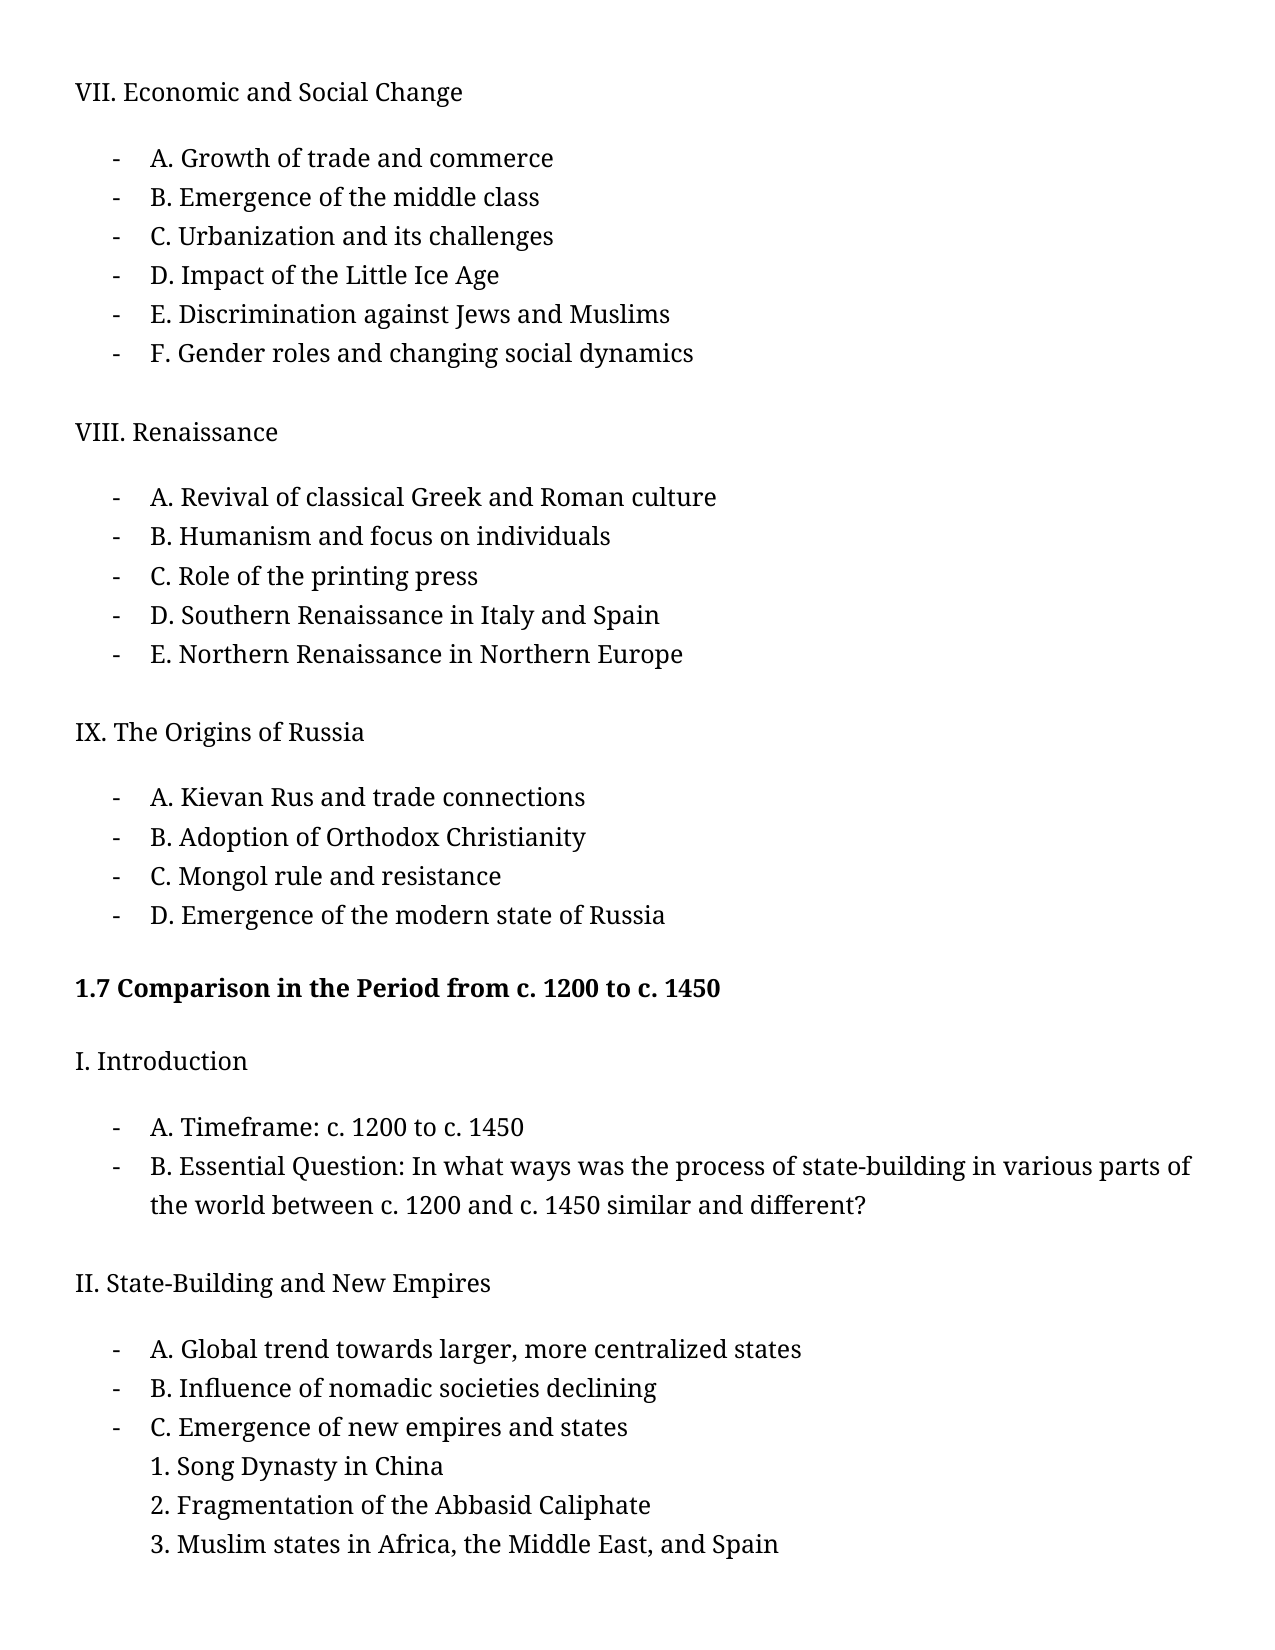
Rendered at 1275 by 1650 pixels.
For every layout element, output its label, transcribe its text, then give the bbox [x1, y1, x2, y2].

list A. Timeframe: c. 1200 to c. 1450 [112, 1109, 1200, 1143]
list B. Humanism and focus on individuals [112, 519, 1200, 553]
subtitle IX. The Origins of Russia [75, 715, 1200, 749]
list B. Influence of nomadic societies declining [112, 1371, 1200, 1404]
list C. Role of the printing press [112, 558, 1200, 592]
list B. Essential Question: In what ways was the process of state-building in various parts of the world between c. 1200 and c. 1450 similar and different? [112, 1148, 1200, 1222]
subtitle I. Introduction [75, 1044, 1200, 1078]
list D. Emergence of the modern state of Russia [112, 898, 1200, 932]
list C. Emergence of new empires and states [112, 1410, 1200, 1444]
subtitle VIII. Renaissance [75, 414, 1200, 448]
list C. Mongol rule and resistance [112, 858, 1200, 892]
list E. Discrimination against Jews and Muslims [112, 297, 1200, 331]
list B. Adoption of Orthodox Christianity [112, 819, 1200, 853]
list D. Southern Renaissance in Italy and Spain [112, 597, 1200, 631]
list A. Global trend towards larger, more centralized states [112, 1331, 1200, 1365]
list E. Northern Renaissance in Northern Europe [112, 636, 1200, 671]
list A. Growth of trade and commerce [112, 140, 1200, 174]
subtitle 1.7 Comparison in the Period from c. 1200 to c. 1450 [75, 971, 1200, 1005]
list B. Emergence of the middle class [112, 179, 1200, 213]
list D. Impact of the Little Ice Age [112, 258, 1200, 292]
text 1. Song Dynasty in China [150, 1449, 1200, 1483]
list F. Gender roles and changing social dynamics [112, 336, 1200, 370]
list C. Urbanization and its challenges [112, 219, 1200, 253]
list A. Revival of classical Greek and Roman culture [112, 480, 1200, 514]
subtitle II. State-Building and New Empires [75, 1266, 1200, 1300]
list A. Kievan Rus and trade connections [112, 780, 1200, 814]
subtitle VII. Economic and Social Change [75, 75, 1200, 109]
text 2. Fragmentation of the Abbasid Caliphate [150, 1488, 1200, 1522]
text 3. Muslim states in Africa, the Middle East, and Spain [150, 1527, 1200, 1561]
